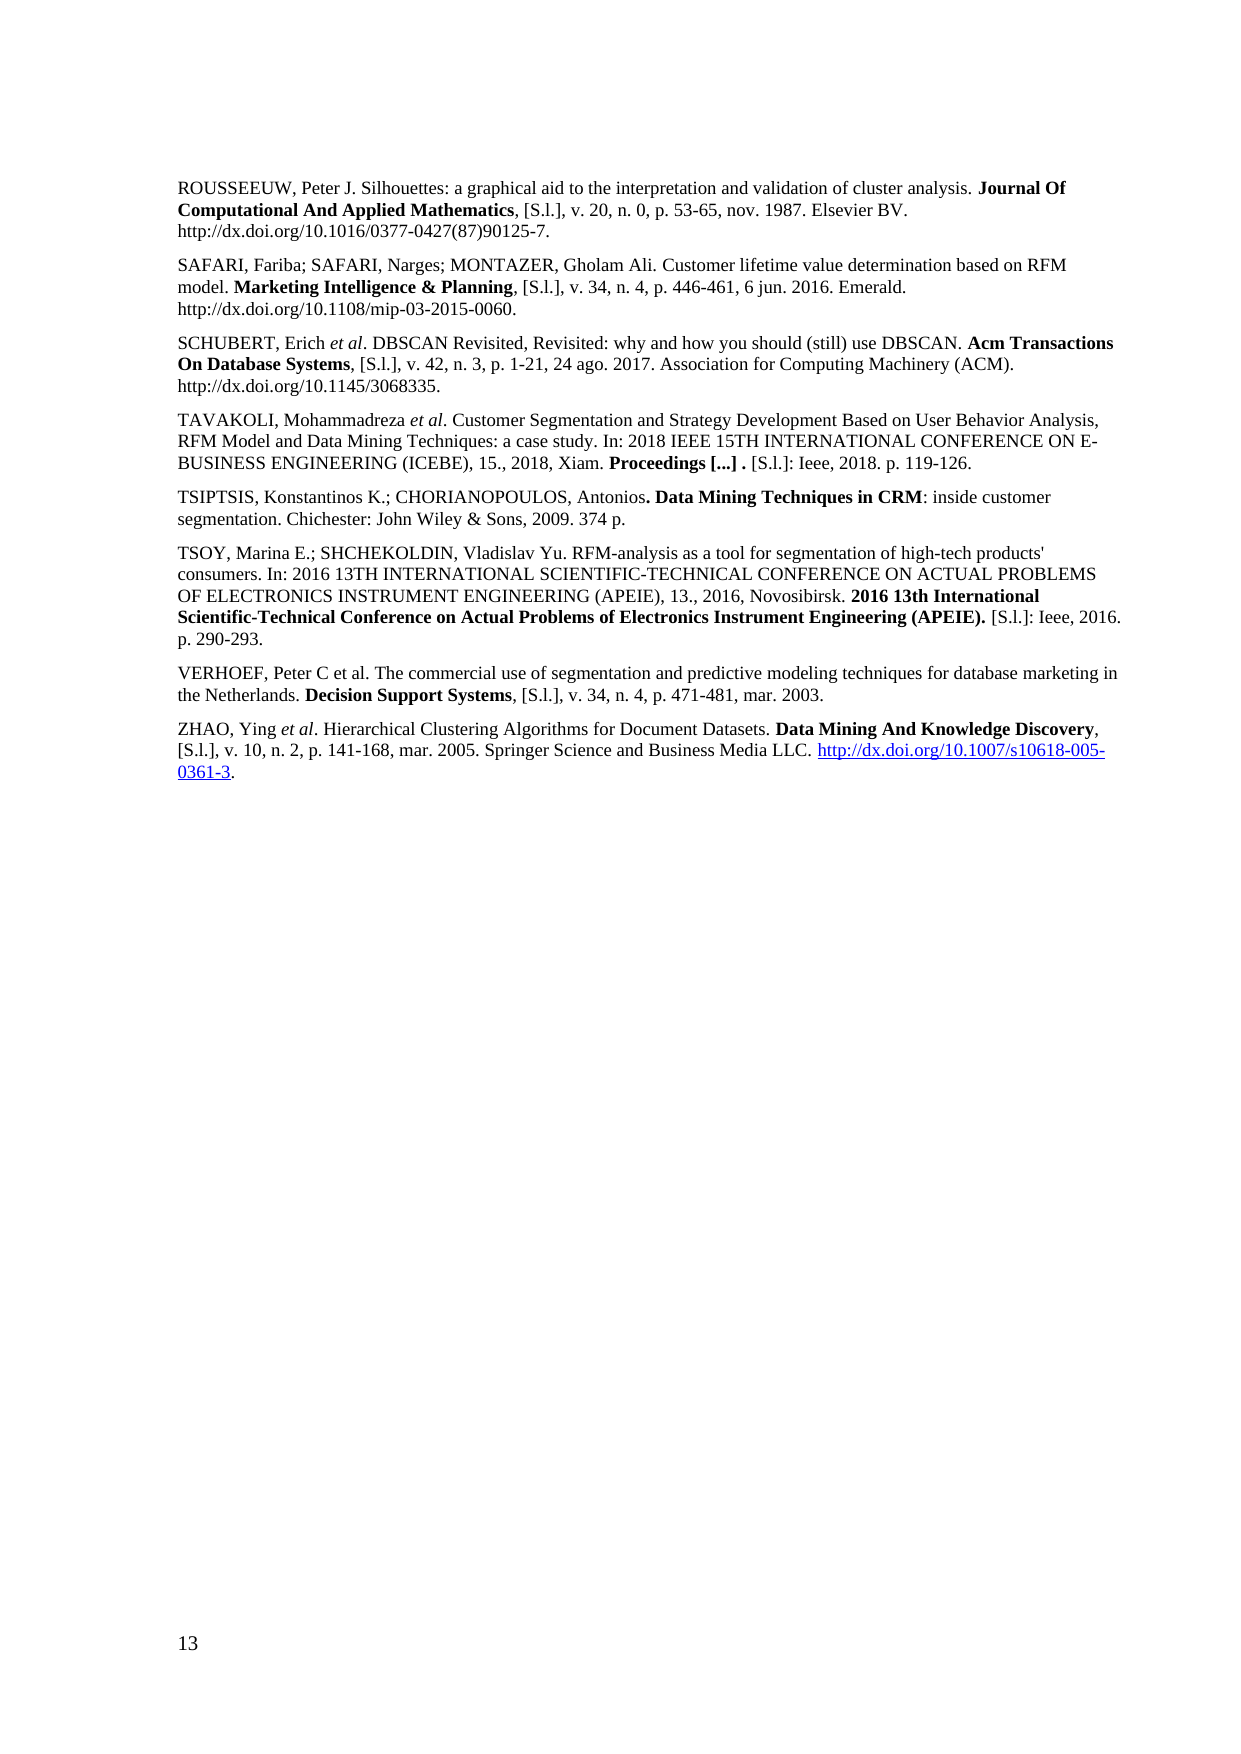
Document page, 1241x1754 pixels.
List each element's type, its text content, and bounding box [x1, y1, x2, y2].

text ZHAO, Ying et al. Hierarchical Clustering Algorithms for Document Datasets. Data Mining And Knowledge Discovery, [S.l.], v. 10, n. 2, p. 141-168, mar. 2005. Springer Science and Business Media LLC. http://dx.doi.org/10.1007/s10618-005-0361-3. [177, 717, 1122, 782]
text SAFARI, Fariba; SAFARI, Narges; MONTAZER, Gholam Ali. Customer lifetime value determination based on RFM model. Marketing Intelligence & Planning, [S.l.], v. 34, n. 4, p. 446-461, 6 jun. 2016. Emerald. http://dx.doi.org/10.1108/mip-03-2015-0060. [177, 254, 1122, 319]
text TSIPTSIS, Konstantinos K.; CHORIANOPOULOS, Antonios. Data Mining Techniques in CRM: inside customer segmentation. Chichester: John Wiley & Sons, 2009. 374 p. [177, 486, 1122, 529]
text SCHUBERT, Erich et al. DBSCAN Revisited, Revisited: why and how you should (still) use DBSCAN. Acm Transactions On Database Systems, [S.l.], v. 42, n. 3, p. 1-21, 24 ago. 2017. Association for Computing Machinery (ACM). http://dx.doi.org/10.1145/3068335. [177, 332, 1122, 396]
text ROUSSEEUW, Peter J. Silhouettes: a graphical aid to the interpretation and validation of cluster analysis. Journal Of Computational And Applied Mathematics, [S.l.], v. 20, n. 0, p. 53-65, nov. 1987. Elsevier BV. http://dx.doi.org/10.1016/0377-0427(87)90125-7. [177, 177, 1122, 242]
text VERHOEF, Peter C et al. The commercial use of segmentation and predictive modeling techniques for database marketing in the Netherlands. Decision Support Systems, [S.l.], v. 34, n. 4, p. 471-481, mar. 2003. [177, 662, 1122, 705]
text TSOY, Marina E.; SHCHEKOLDIN, Vladislav Yu. RFM-analysis as a tool for segmentation of high-tech products' consumers. In: 2016 13TH INTERNATIONAL SCIENTIFIC-TECHNICAL CONFERENCE ON ACTUAL PROBLEMS OF ELECTRONICS INSTRUMENT ENGINEERING (APEIE), 13., 2016, Novosibirsk. 2016 13th International Scientific-Technical Conference on Actual Problems of Electronics Instrument Engineering (APEIE). [S.l.]: Ieee, 2016. p. 290-293. [177, 542, 1122, 649]
text TAVAKOLI, Mohammadreza et al. Customer Segmentation and Strategy Development Based on User Behavior Analysis, RFM Model and Data Mining Techniques: a case study. In: 2018 IEEE 15TH INTERNATIONAL CONFERENCE ON E-BUSINESS ENGINEERING (ICEBE), 15., 2018, Xiam. Proceedings [...] . [S.l.]: Ieee, 2018. p. 119-126. [177, 409, 1122, 473]
